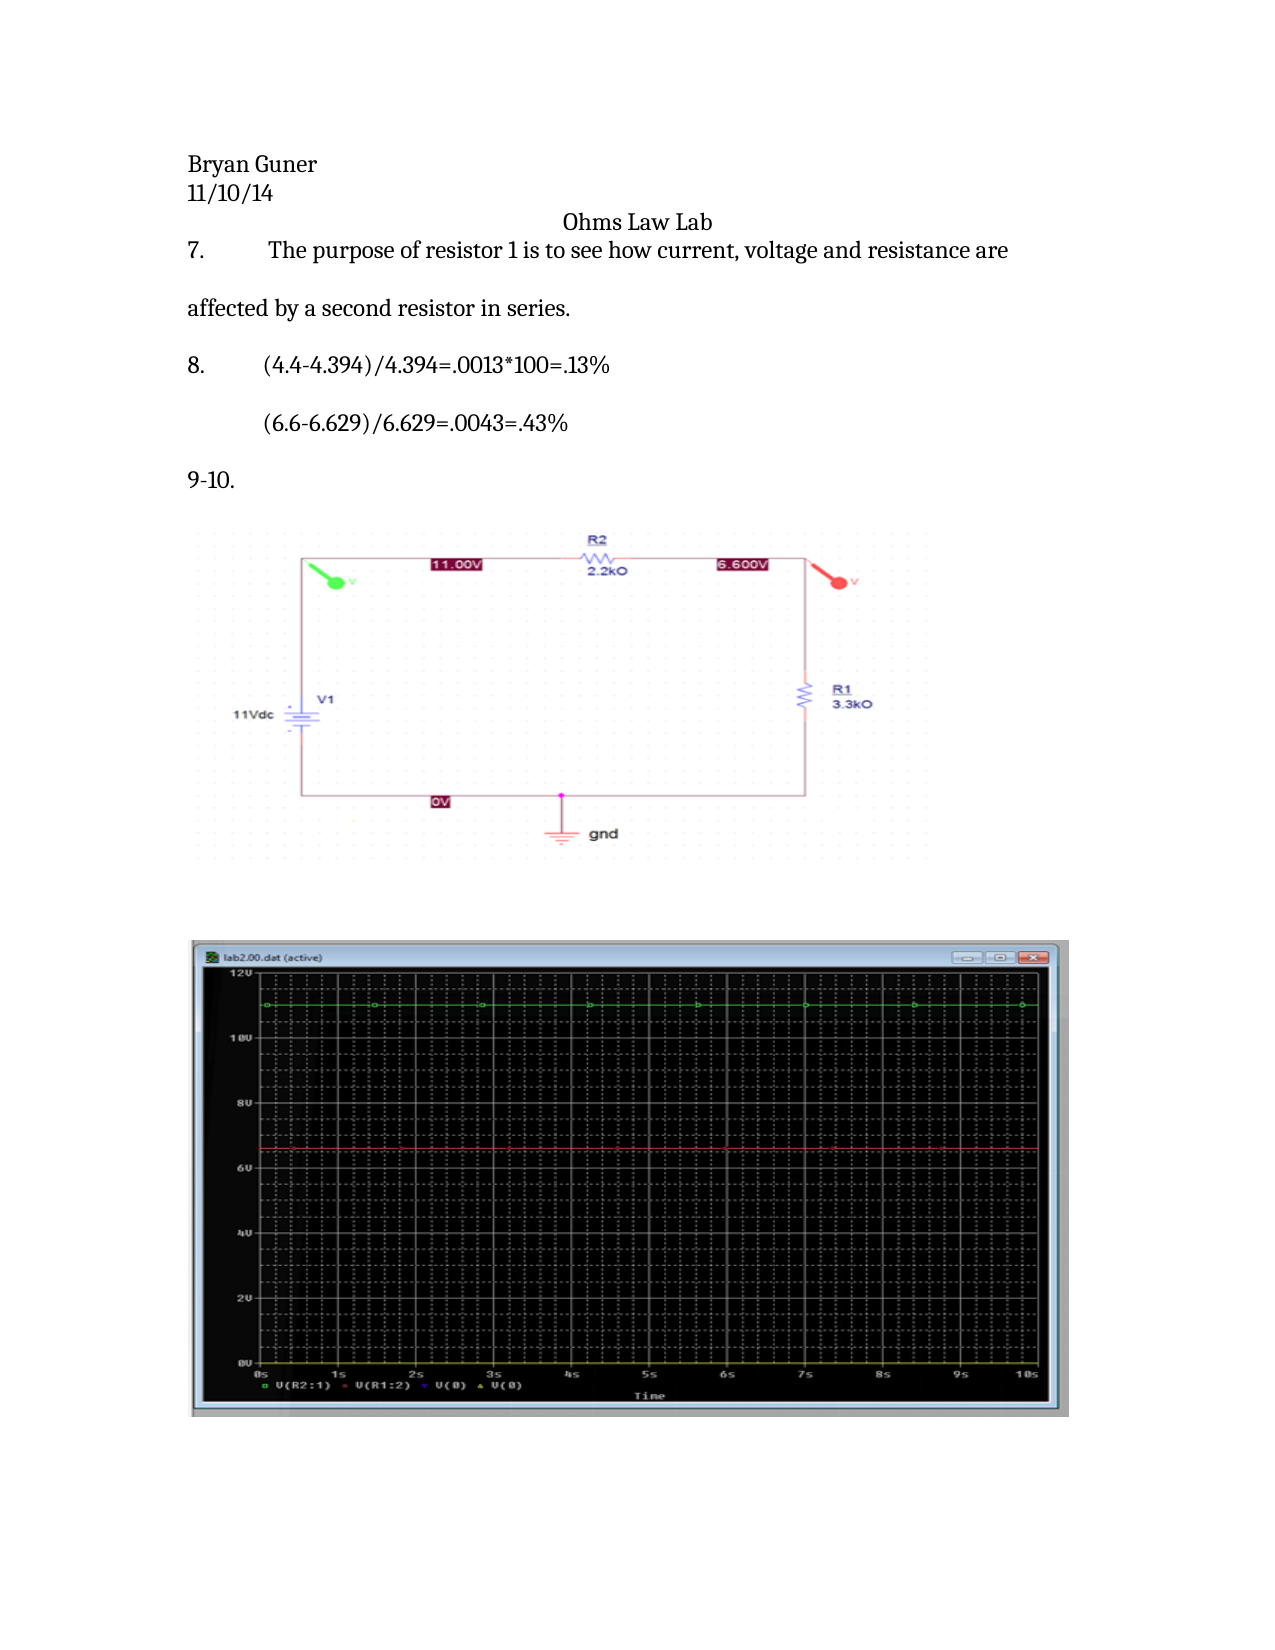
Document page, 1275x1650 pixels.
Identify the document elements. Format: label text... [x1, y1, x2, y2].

text Ohms Law Lab [187, 207, 1087, 236]
text 9-10. [187, 466, 1087, 523]
text 11/10/14 [187, 179, 1087, 207]
text 8. (4.4-4.394)/4.394=.0013*100=.13% [187, 351, 1087, 380]
picture [187, 523, 1088, 912]
picture [187, 940, 1069, 1417]
text 7. The purpose of resistor 1 is to see how current, voltage and resistance are affected by a second resistor in series. [187, 236, 1087, 322]
text (6.6-6.629)/6.629=.0043=.43% [187, 409, 1087, 437]
text Bryan Guner [187, 150, 1087, 179]
